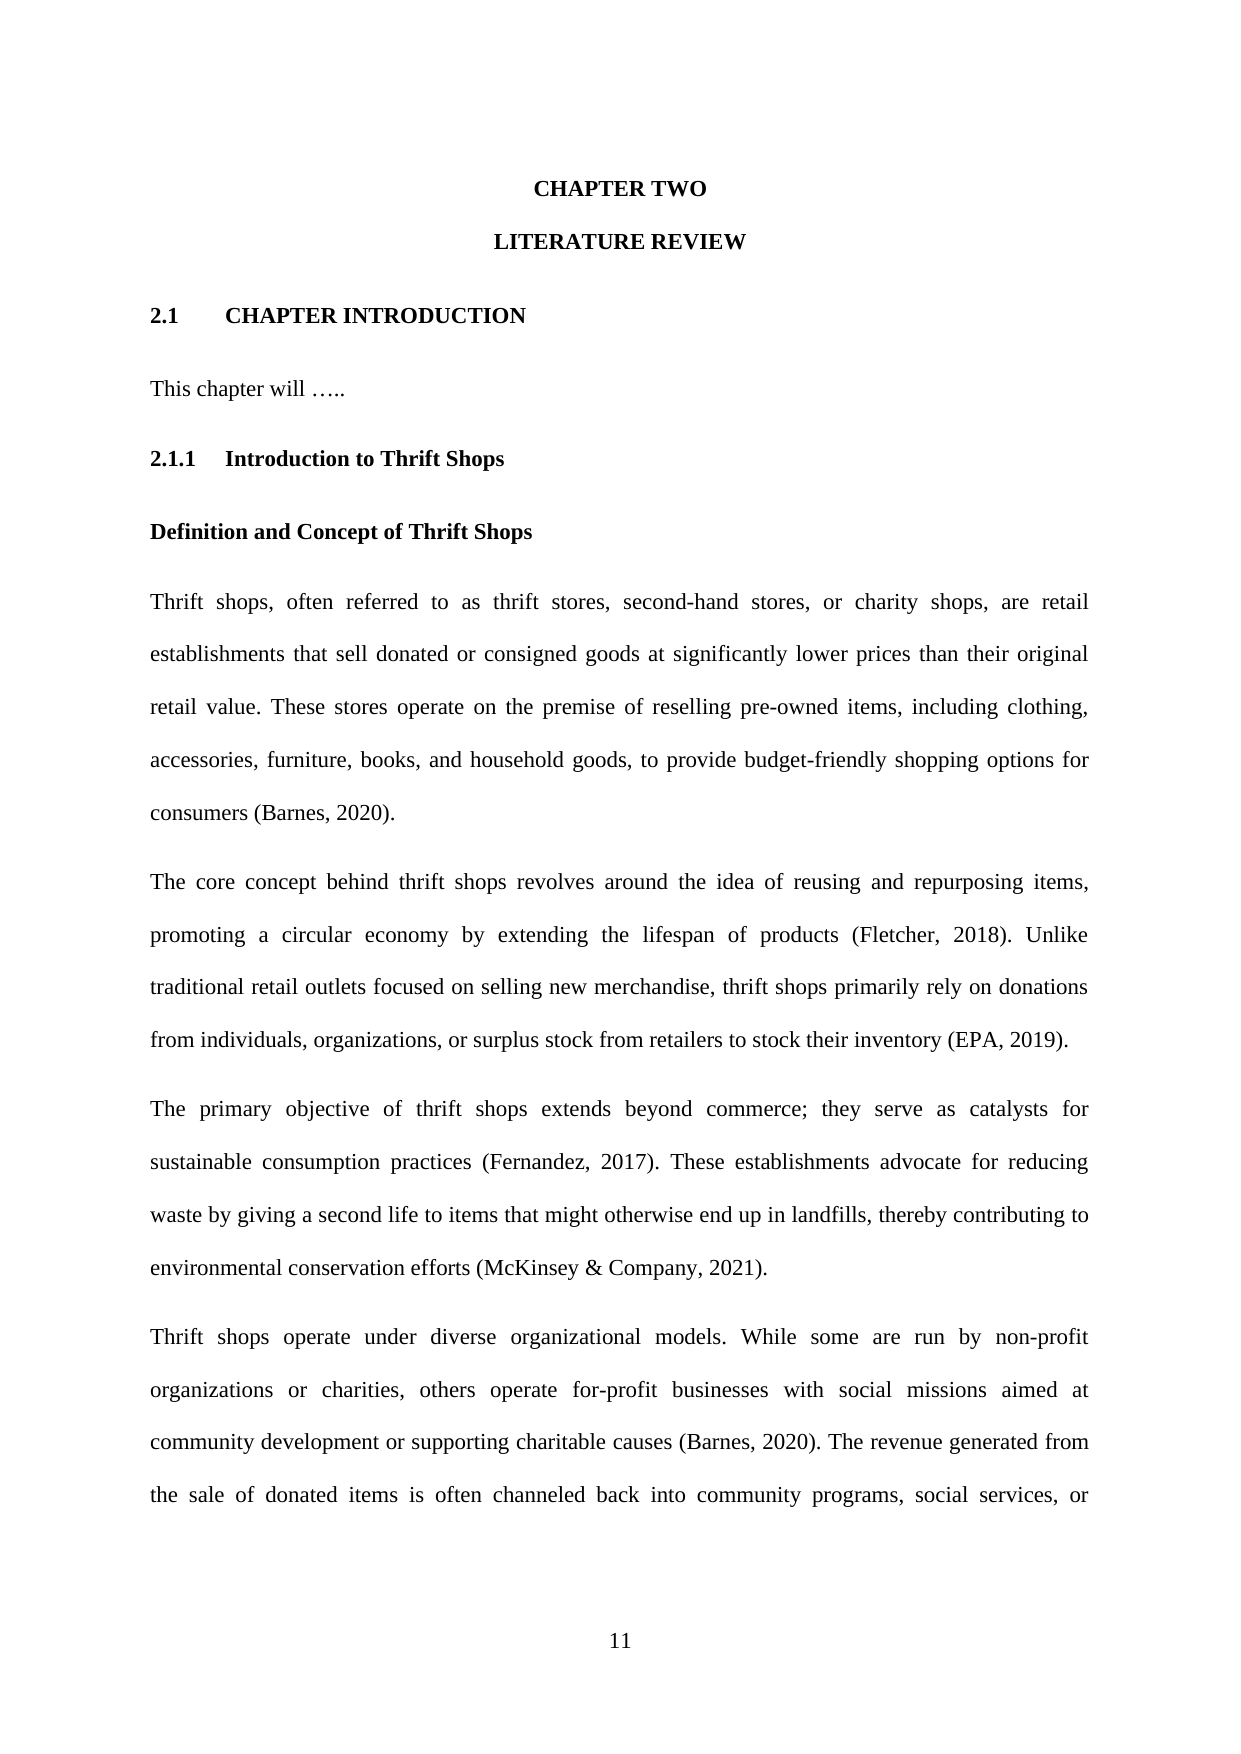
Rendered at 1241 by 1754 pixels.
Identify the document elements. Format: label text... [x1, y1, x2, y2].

subtitle 2.1 CHAPTER INTRODUCTION [150, 302, 1090, 328]
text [150, 1323, 1090, 1507]
text Definition and Concept of Thrift Shops [150, 518, 1090, 545]
text This chapter will ….. [150, 376, 1090, 402]
subtitle 2.1.1 Introduction to Thrift Shops [150, 445, 1090, 471]
text The core concept behind thrift shops revolves around the idea of reusing and repurposing items, promoting a circular economy by extending the lifespan of products (Fletcher, 2018). Unlike traditional retail outlets focused on selling new merchandise, thrift shops primarily rely on donations from individuals, organizations, or surplus stock from retailers to stock their inventory (EPA, 2019). [150, 868, 1090, 1052]
text Thrift shops, often referred to as thrift stores, second-hand stores, or charity shops, are retail establishments that sell donated or consigned goods at significantly lower prices than their original retail value. These stores operate on the premise of reselling pre-owned items, including clothing, accessories, furniture, books, and household goods, to provide budget-friendly shopping options for consumers (Barnes, 2020). [150, 588, 1090, 825]
subtitle LITERATURE REVIEW [150, 228, 1090, 255]
subtitle CHAPTER TWO [150, 175, 1090, 201]
text The primary objective of thrift shops extends beyond commerce; they serve as catalysts for sustainable consumption practices (Fernandez, 2017). These establishments advocate for reducing waste by giving a second life to items that might otherwise end up in landfills, thereby contributing to environmental conservation efforts (McKinsey & Company, 2021). [150, 1096, 1090, 1280]
